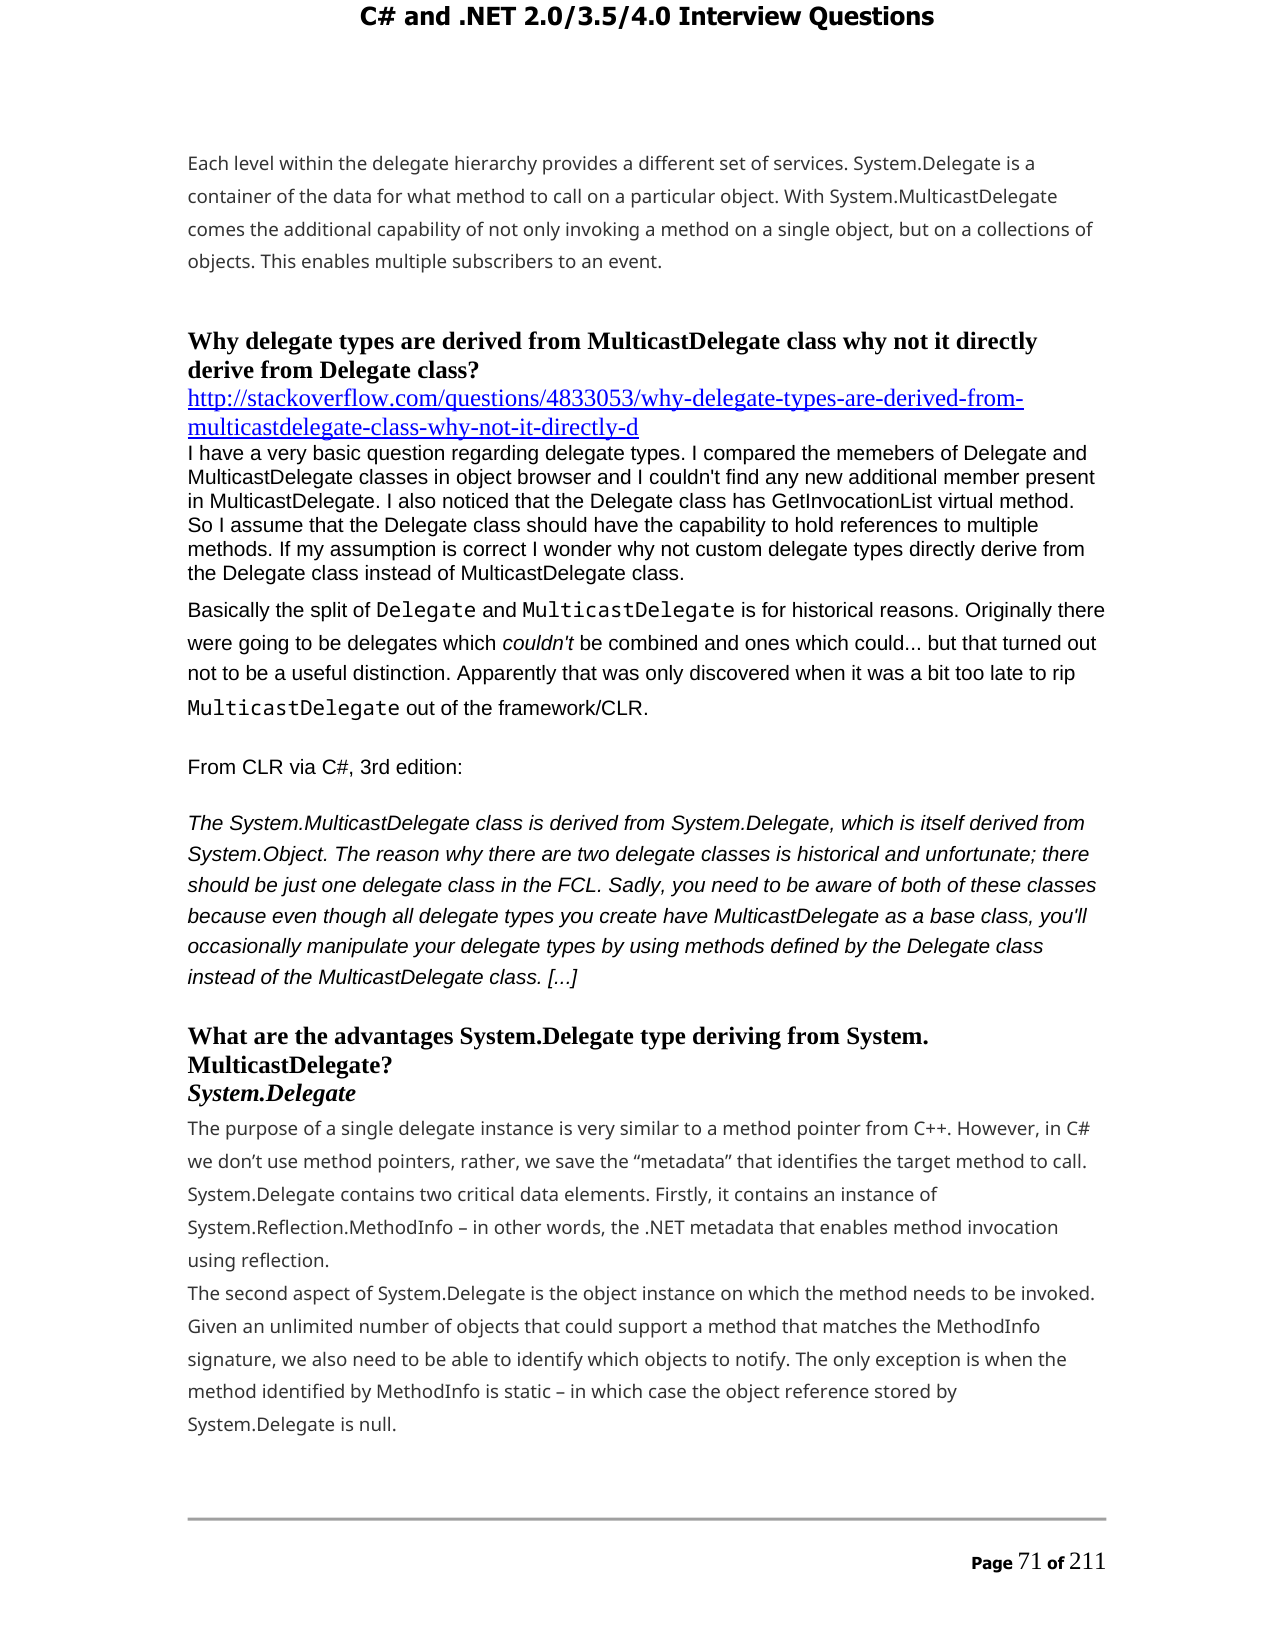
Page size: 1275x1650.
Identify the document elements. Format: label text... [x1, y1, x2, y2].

text What are the advantages System.Delegate type deriving from System. MulticastDelegate? [187, 1021, 1106, 1078]
text The purpose of a single delegate instance is very similar to a method pointer from C++. However, in C# we don’t use method pointers, rather, we save the “metadata” that identifies the target method to call. System.Delegate contains two critical data elements. Firstly, it contains an instance of System.Reflection.MethodInfo – in other words, the .NET metadata that enables method invocation using reflection. [187, 1116, 1106, 1273]
text From CLR via C#, 3rd edition: [187, 755, 1106, 779]
text Basically the split of Delegate and MulticastDelegate is for historical reasons. Originally there were going to be delegates which couldn't be combined and ones which could... but that turned out not to be a useful distinction. Apparently that was only discovered when it was a bit too late to rip MulticastDelegate out of the framework/CLR. [187, 595, 1106, 722]
text System.Delegate [187, 1078, 1106, 1107]
text Why delegate types are derived from MulticastDelegate class why not it directly derive from Delegate class? [187, 326, 1106, 383]
text http://stackoverflow.com/questions/4833053/why-delegate-types-are-derived-from-multicastdelegate-class-why-not-it-directly-d [187, 383, 1106, 441]
text The System.MulticastDelegate class is derived from System.Delegate, which is itself derived from System.Object. The reason why there are two delegate classes is historical and unfortunate; there should be just one delegate class in the FCL. Sadly, you need to be aware of both of these classes because even though all delegate types you create have MulticastDelegate as a base class, you'll occasionally manipulate your delegate types by using methods defined by the Delegate class instead of the MulticastDelegate class. [...] [187, 811, 1106, 989]
text Each level within the delegate hierarchy provides a different set of services. System.Delegate is a container of the data for what method to call on a particular object. With System.MulticastDelegate comes the additional capability of not only invoking a method on a single object, but on a collections of objects. This enables multiple subscribers to an event. [187, 150, 1106, 274]
text The second aspect of System.Delegate is the object instance on which the method needs to be invoked. Given an unlimited number of objects that could support a method that matches the MethodInfo signature, we also need to be able to identify which objects to notify. The only exception is when the method identified by MethodInfo is static – in which case the object reference stored by System.Delegate is null. [187, 1280, 1106, 1437]
text I have a very basic question regarding delegate types. I compared the memebers of Delegate and MulticastDelegate classes in object browser and I couldn't find any new additional member present in MulticastDelegate. I also noticed that the Delegate class has GetInvocationList virtual method. So I assume that the Delegate class should have the capability to hold references to multiple methods. If my assumption is correct I wonder why not custom delegate types directly derive from the Delegate class instead of MulticastDelegate class. [187, 441, 1106, 585]
